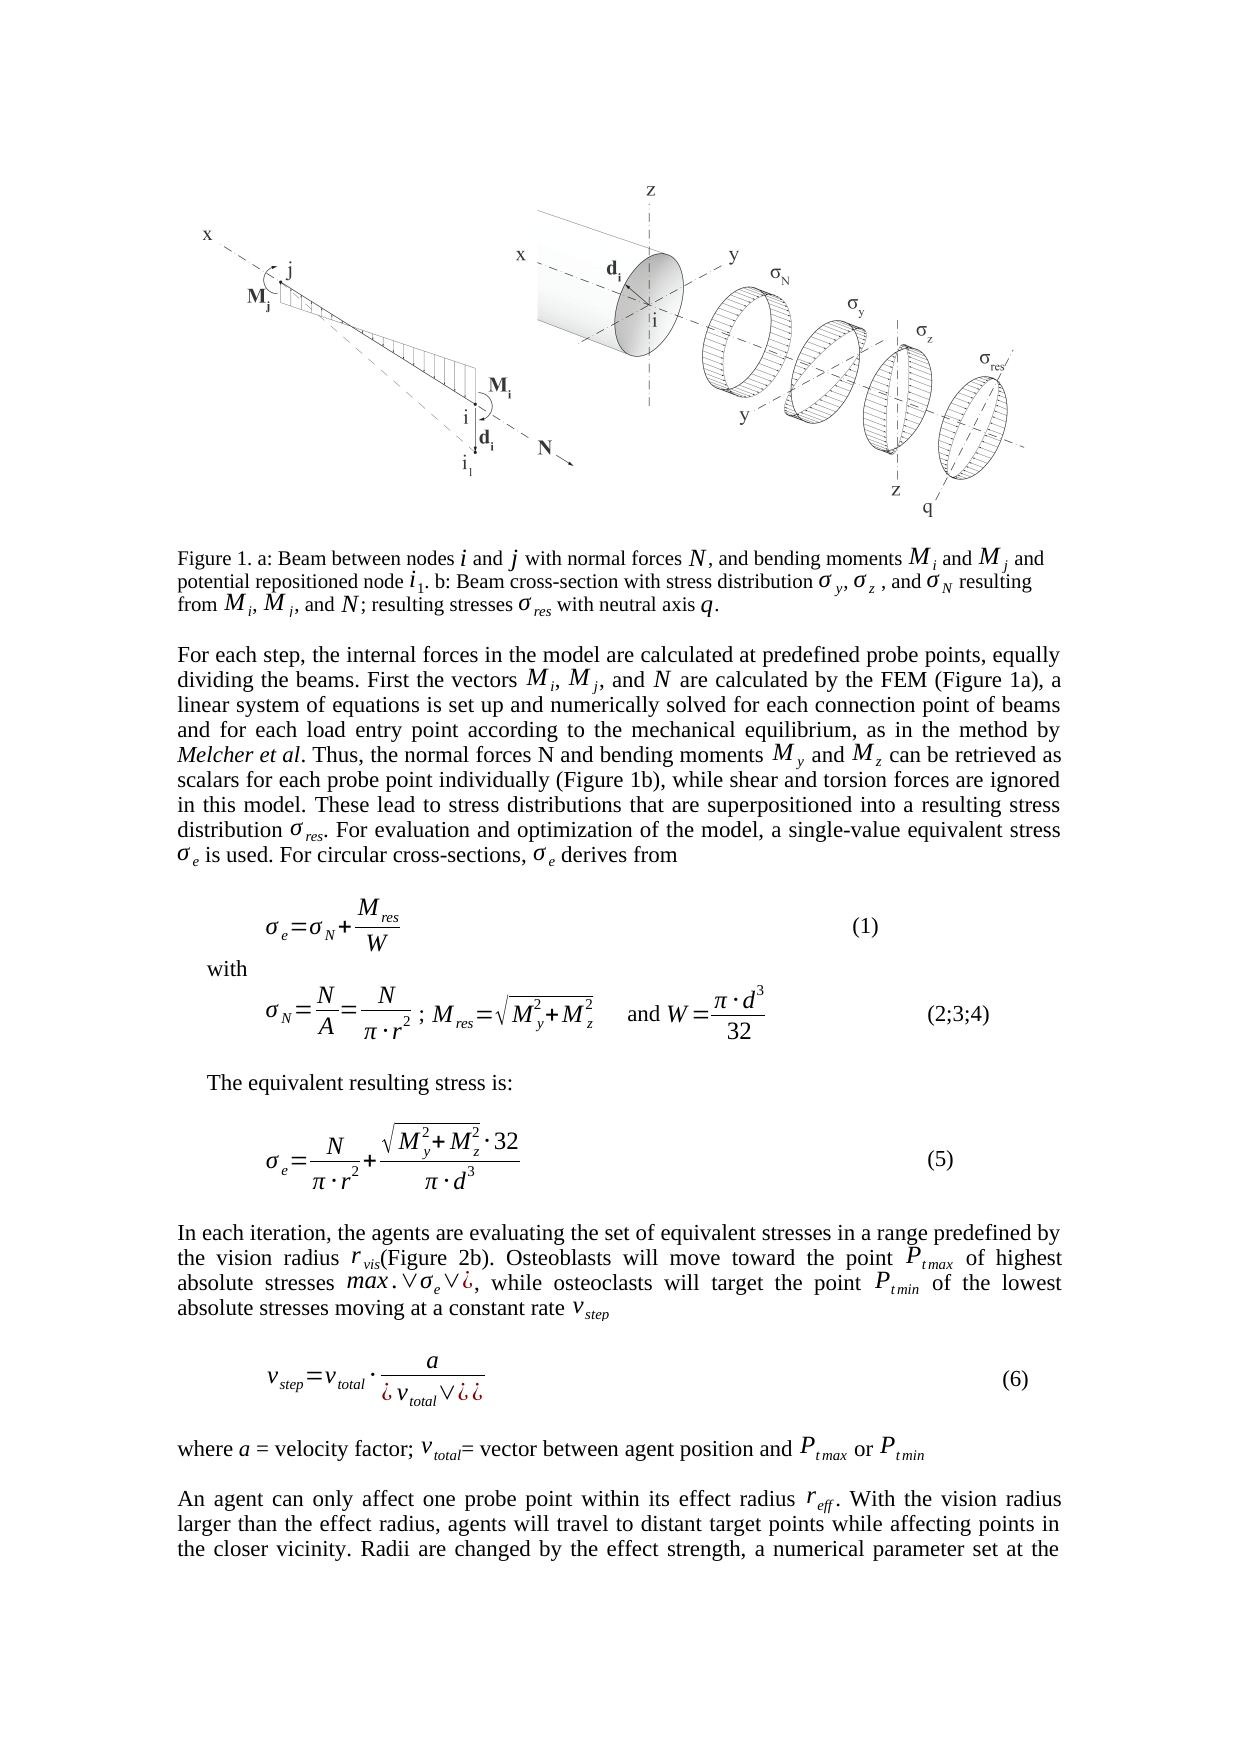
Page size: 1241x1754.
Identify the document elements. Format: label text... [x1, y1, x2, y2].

text where a = velocity factor; = vector between agent position and or [177, 1436, 1062, 1461]
text with [177, 957, 1062, 982]
text ; and (2;3;4) [266, 982, 1062, 1071]
text In each iteration, the agents are evaluating the set of equivalent stresses in a range predefined by the vision radius (Figure 2b). Osteoblasts will move toward the point of highest absolute stresses , while osteoclasts will target the point of the lowest absolute stresses moving at a constant rate [177, 1221, 1062, 1321]
text (5) [177, 1122, 1062, 1194]
text (6) [266, 1347, 1062, 1410]
text For each step, the internal forces in the model are calculated at predefined probe points, equally dividing the beams. First the vectors , , and are calculated by the FEM (Figure 1a), a linear system of equations is set up and numerically solved for each connection point of beams and for each load entry point according to the mechanical equilibrium, as in the method by Melcher et al. Thus, the normal forces N and bending moments and can be retrieved as scalars for each probe point individually (Figure 1b), while shear and torsion forces are ignored in this model. These lead to stress distributions that are superpositioned into a resulting stress distribution . For evaluation and optimization of the model, a single-value equivalent stress is used. For circular cross-sections, derives from [177, 642, 1062, 867]
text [177, 1486, 1062, 1561]
text The equivalent resulting stress is: [207, 1071, 1062, 1096]
text (1) [266, 894, 1062, 957]
text Figure 1. a: Beam between nodes and with normal forces , and bending moments and and potential repositioned node . b: Beam cross-section with stress distribution , , and resulting from , , and ; resulting stresses with neutral axis . [177, 548, 1062, 616]
